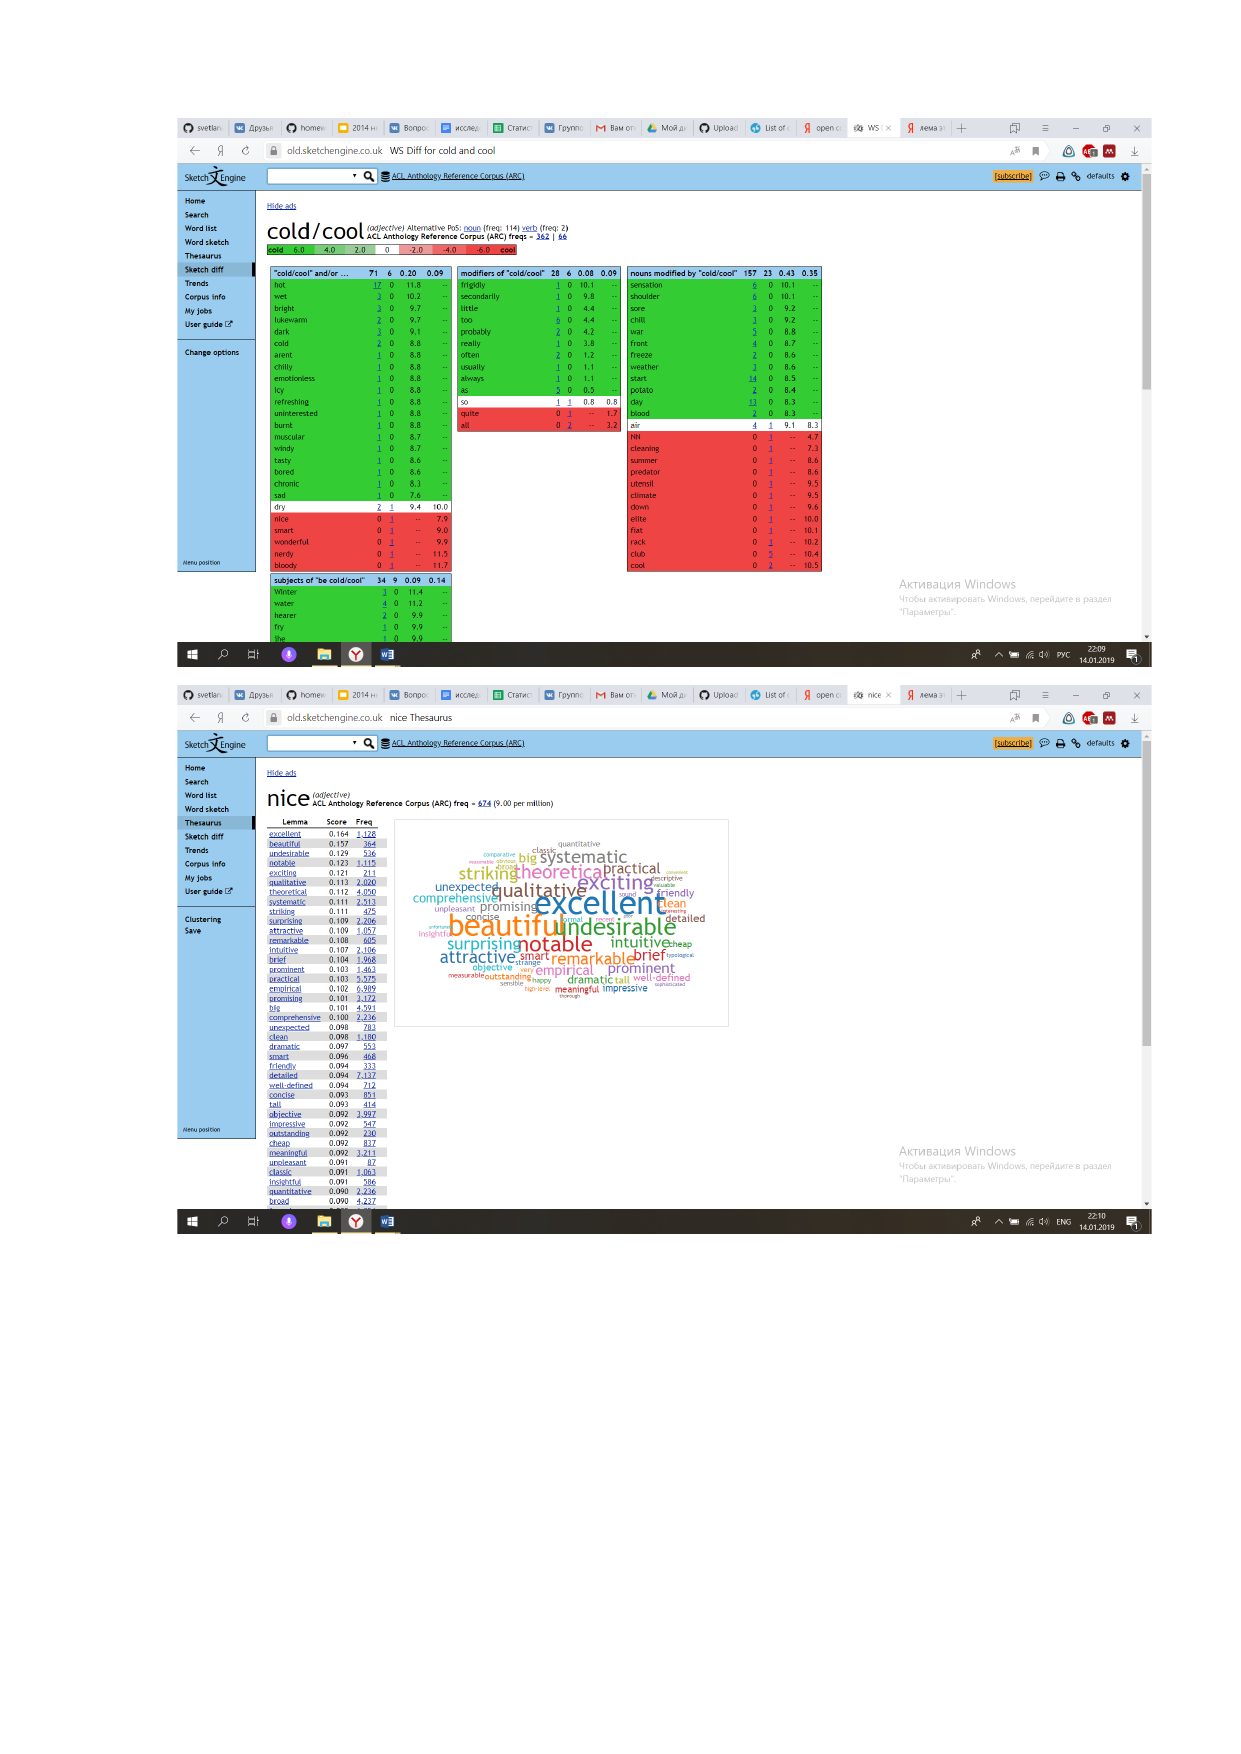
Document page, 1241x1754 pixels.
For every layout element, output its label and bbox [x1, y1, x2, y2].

picture [177, 118, 1152, 667]
picture [177, 685, 1152, 1234]
